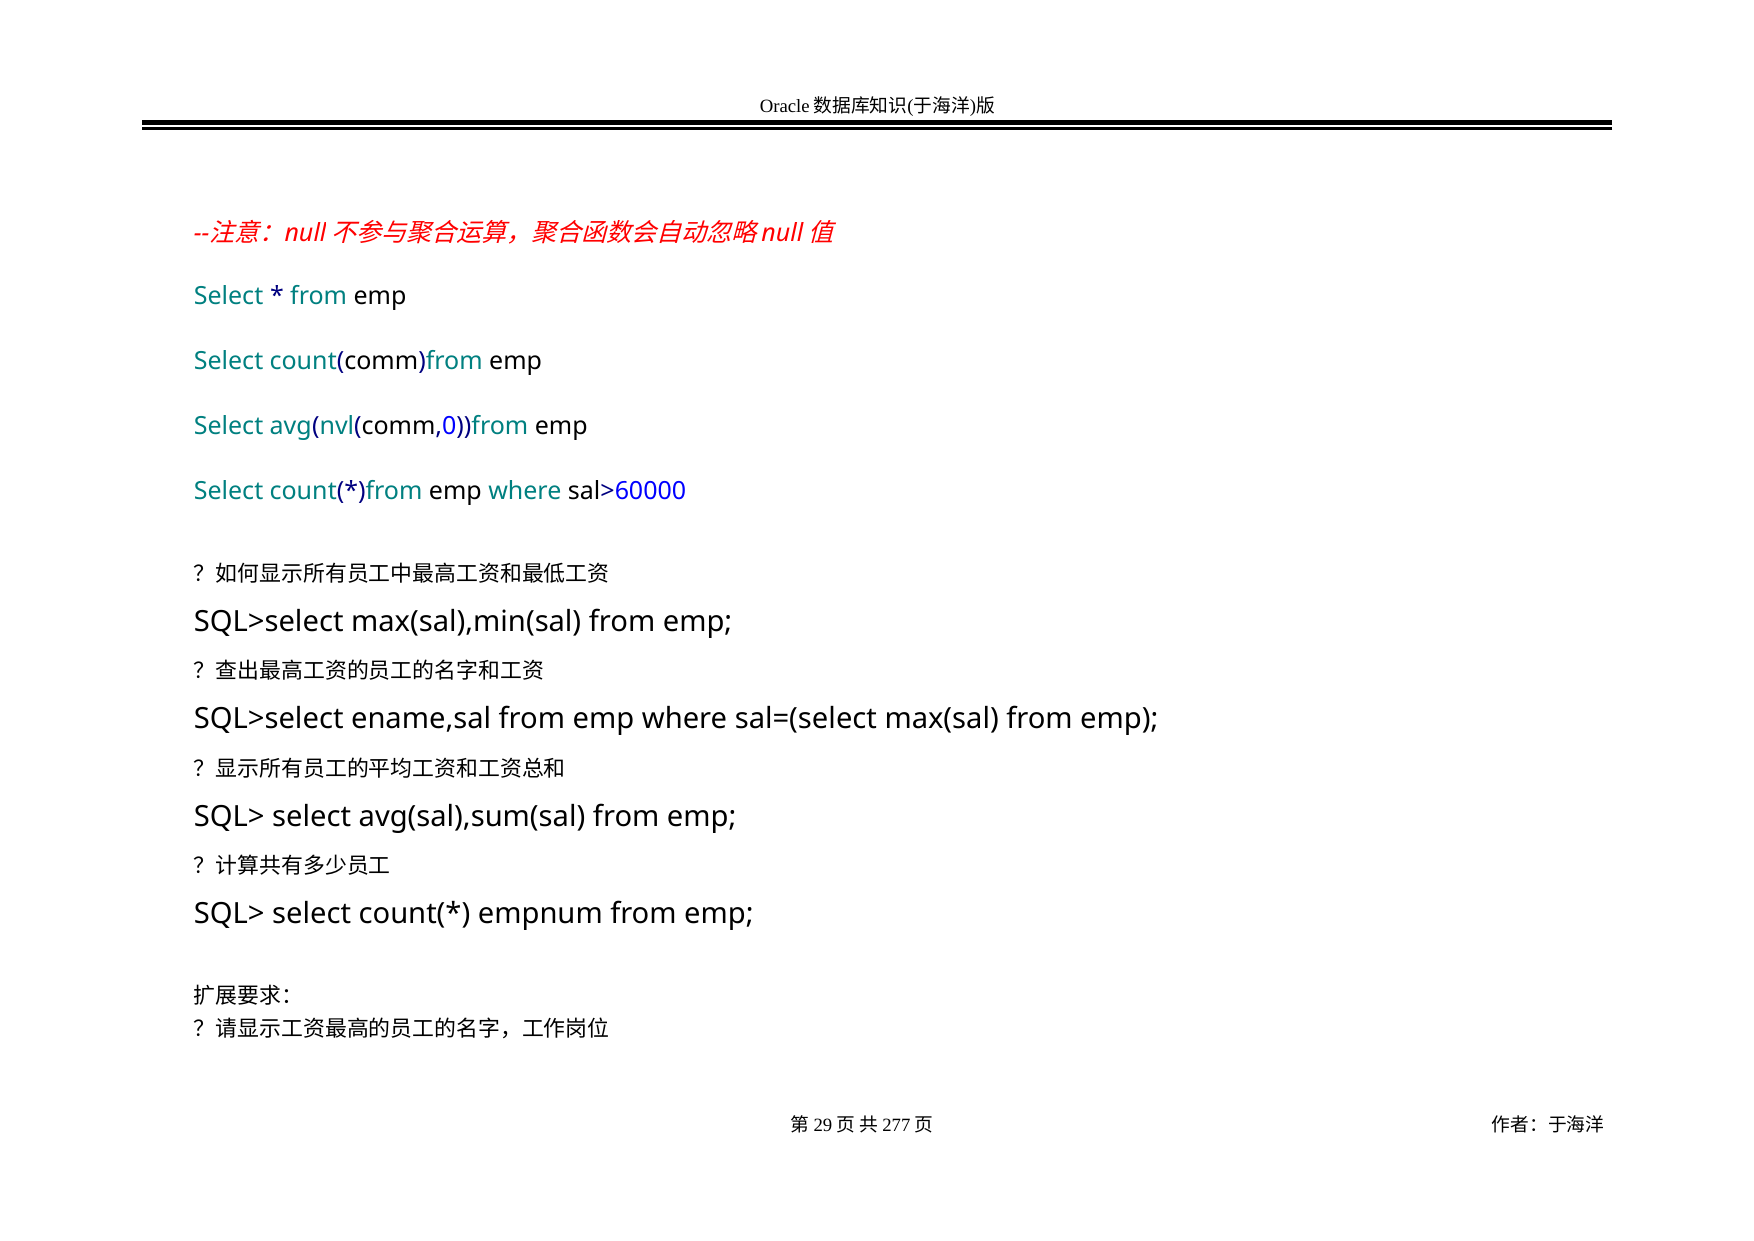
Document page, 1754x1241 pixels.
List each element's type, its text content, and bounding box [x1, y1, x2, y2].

text Select count(*)from emp where sal>60000 [194, 458, 1604, 523]
text SQL> select avg(sal),sum(sal) from emp; [194, 783, 1604, 848]
text SQL>select ename,sal from emp where sal=(select max(sal) from emp); [194, 685, 1604, 750]
text Select count(comm)from emp [194, 328, 1604, 393]
text ？请显示工资最高的员工的名字，工作岗位 [194, 1010, 1604, 1043]
text ？计算共有多少员工 [194, 848, 1604, 880]
text ？查出最高工资的员工的名字和工资 [194, 653, 1604, 685]
text SQL> select count(*) empnum from emp; [194, 880, 1604, 945]
text Select * from emp [194, 263, 1604, 328]
text 扩展要求： [194, 978, 1604, 1010]
text ？显示所有员工的平均工资和工资总和 [194, 750, 1604, 783]
text Select avg(nvl(comm,0))from emp [194, 393, 1604, 458]
text SQL>select max(sal),min(sal) from emp; [194, 588, 1604, 653]
text ？如何显示所有员工中最高工资和最低工资 [194, 555, 1604, 588]
text --注意：null不参与聚合运算，聚合函数会自动忽略null值 [194, 198, 1604, 263]
